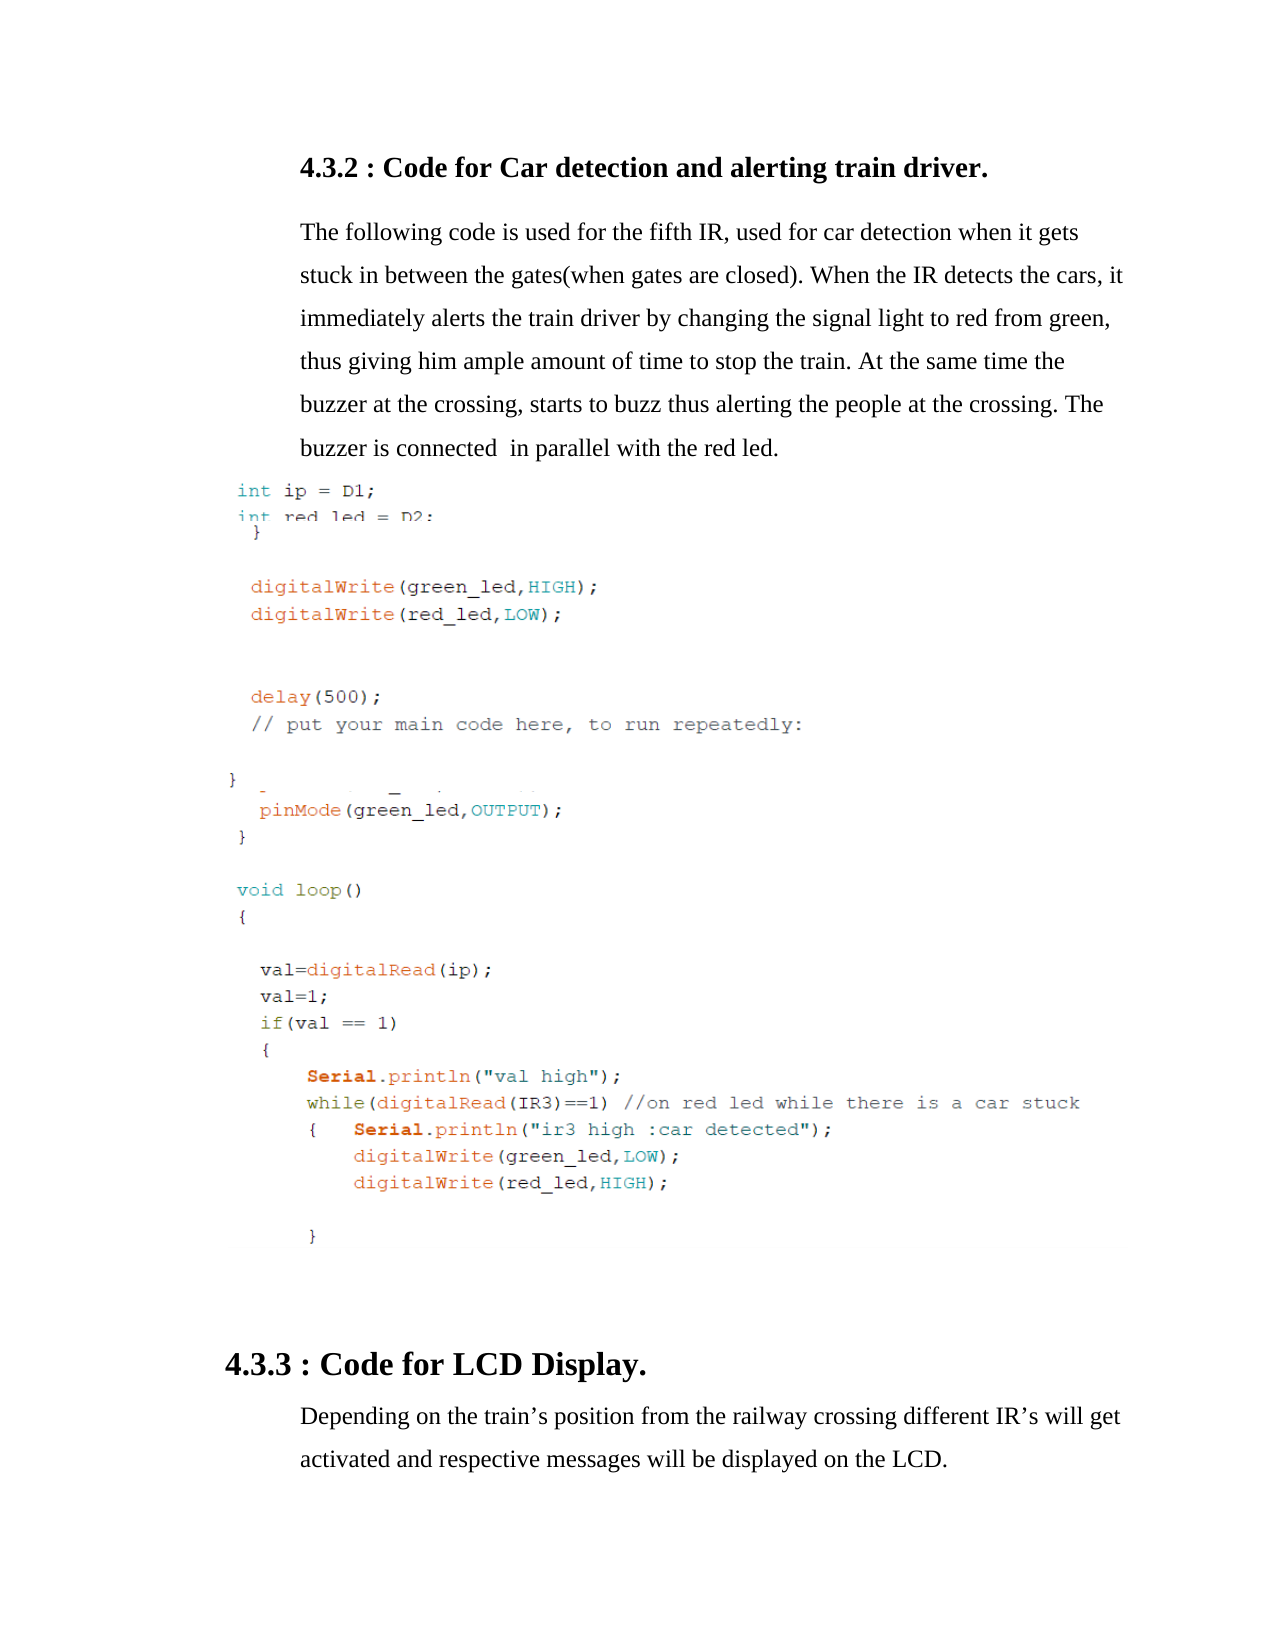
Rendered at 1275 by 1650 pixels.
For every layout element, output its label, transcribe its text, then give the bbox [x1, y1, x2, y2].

list Depending on the train’s position from the railway crossing different IR’s will get activated and respective messages will be displayed on the LCD. [300, 1401, 1125, 1473]
picture [218, 475, 1127, 1246]
text The following code is used for the fifth IR, used for car detection when it gets stuck in between the gates(when gates are closed). When the IR detects the cars, it immediately alerts the train driver by changing the signal light to red from green, thus giving him ample amount of time to stop the train. At the same time the buzzer at the crossing, starts to buzz thus alerting the people at the crossing. The buzzer is connected in parallel with the red led. [300, 217, 1125, 461]
list : Code for LCD Display. [225, 1344, 1125, 1382]
text 4.3.2 : Code for Car detection and alerting train driver. [300, 150, 1125, 183]
